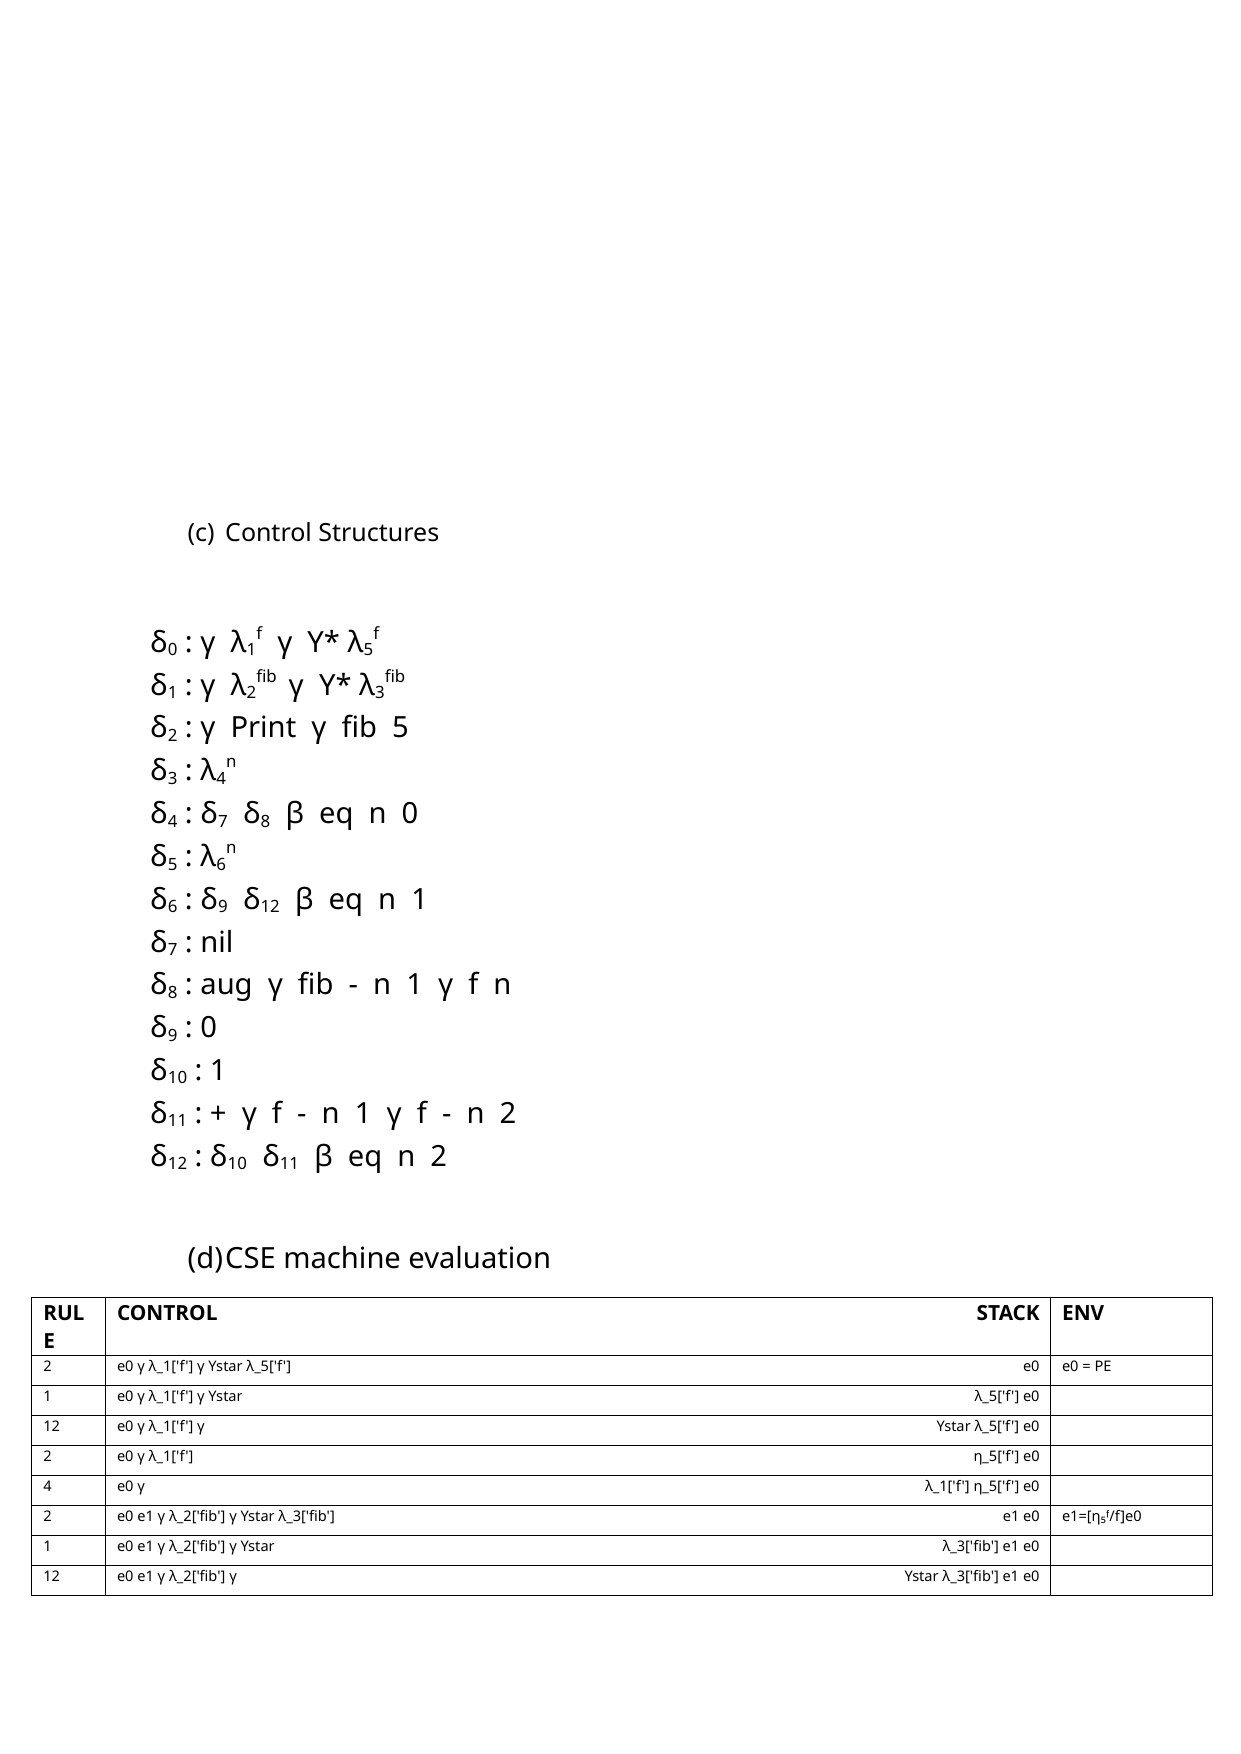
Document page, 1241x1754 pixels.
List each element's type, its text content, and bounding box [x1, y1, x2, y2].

list CSE machine evaluation [187, 1237, 1090, 1277]
table_header CONTROL [106, 1298, 696, 1354]
table_cell 1 [32, 1536, 105, 1564]
text δ0 : γ λ1f γ Y* λ5f [150, 621, 1090, 661]
table_cell [1051, 1386, 1212, 1414]
list Control Structures [187, 514, 1090, 548]
table_cell e0 γ λ_1['f'] γ Ystar [106, 1386, 696, 1414]
text δ12 : δ10 δ11 β eq n 2 [150, 1135, 1090, 1174]
table_cell [1051, 1416, 1212, 1444]
table_cell e0 e1 γ λ_2['fib'] γ [106, 1566, 696, 1594]
text δ8 : aug γ fib - n 1 γ f n [150, 964, 1090, 1003]
table_cell [1051, 1476, 1212, 1504]
table_cell e0 e1 γ λ_2['fib'] γ Ystar λ_3['fib'] [106, 1506, 696, 1534]
text δ5 : λ6n [150, 835, 1090, 875]
table_cell 4 [32, 1476, 105, 1504]
table_header RULE [32, 1298, 105, 1354]
table_cell e1 e0 [696, 1506, 1050, 1534]
table_cell e0 γ λ_1['f'] γ Ystar λ_5['f'] [106, 1356, 696, 1384]
table_cell 2 [32, 1446, 105, 1474]
table_cell e0 = PE [1051, 1356, 1212, 1384]
table_cell η_5['f'] e0 [696, 1446, 1050, 1474]
table_cell 1 [32, 1386, 105, 1414]
table_cell [1051, 1536, 1212, 1564]
text δ4 : δ7 δ8 β eq n 0 [150, 792, 1090, 832]
table_cell [1051, 1566, 1212, 1594]
text δ10 : 1 [150, 1049, 1090, 1089]
text δ11 : + γ f - n 1 γ f - n 2 [150, 1092, 1090, 1132]
table_cell 2 [32, 1506, 105, 1534]
text δ6 : δ9 δ12 β eq n 1 [150, 878, 1090, 918]
text δ1 : γ λ2fib γ Y* λ3fib [150, 664, 1090, 704]
table_cell e0 γ λ_1['f'] γ [106, 1416, 696, 1444]
table_cell λ_1['f'] η_5['f'] e0 [696, 1476, 1050, 1504]
table_cell e0 γ λ_1['f'] [106, 1446, 696, 1474]
table_cell λ_5['f'] e0 [696, 1386, 1050, 1414]
table_cell e0 [696, 1356, 1050, 1384]
text δ9 : 0 [150, 1006, 1090, 1046]
table_cell [1051, 1446, 1212, 1474]
text δ2 : γ Print γ fib 5 [150, 707, 1090, 746]
table_cell e0 e1 γ λ_2['fib'] γ Ystar [106, 1536, 696, 1564]
table_cell Ystar λ_5['f'] e0 [696, 1416, 1050, 1444]
text δ7 : nil [150, 921, 1090, 961]
table_cell e0 γ [106, 1476, 696, 1504]
table_cell λ_3['fib'] e1 e0 [696, 1536, 1050, 1564]
table_header ENV [1051, 1298, 1212, 1354]
table_cell Ystar λ_3['fib'] e1 e0 [696, 1566, 1050, 1594]
table_cell 12 [32, 1566, 105, 1594]
table_cell 12 [32, 1416, 105, 1444]
text δ3 : λ4n [150, 749, 1090, 789]
table_cell 2 [32, 1356, 105, 1384]
table_cell e1=[η₅ᶠ/f]e0 [1051, 1506, 1212, 1534]
table_header STACK [696, 1298, 1050, 1354]
